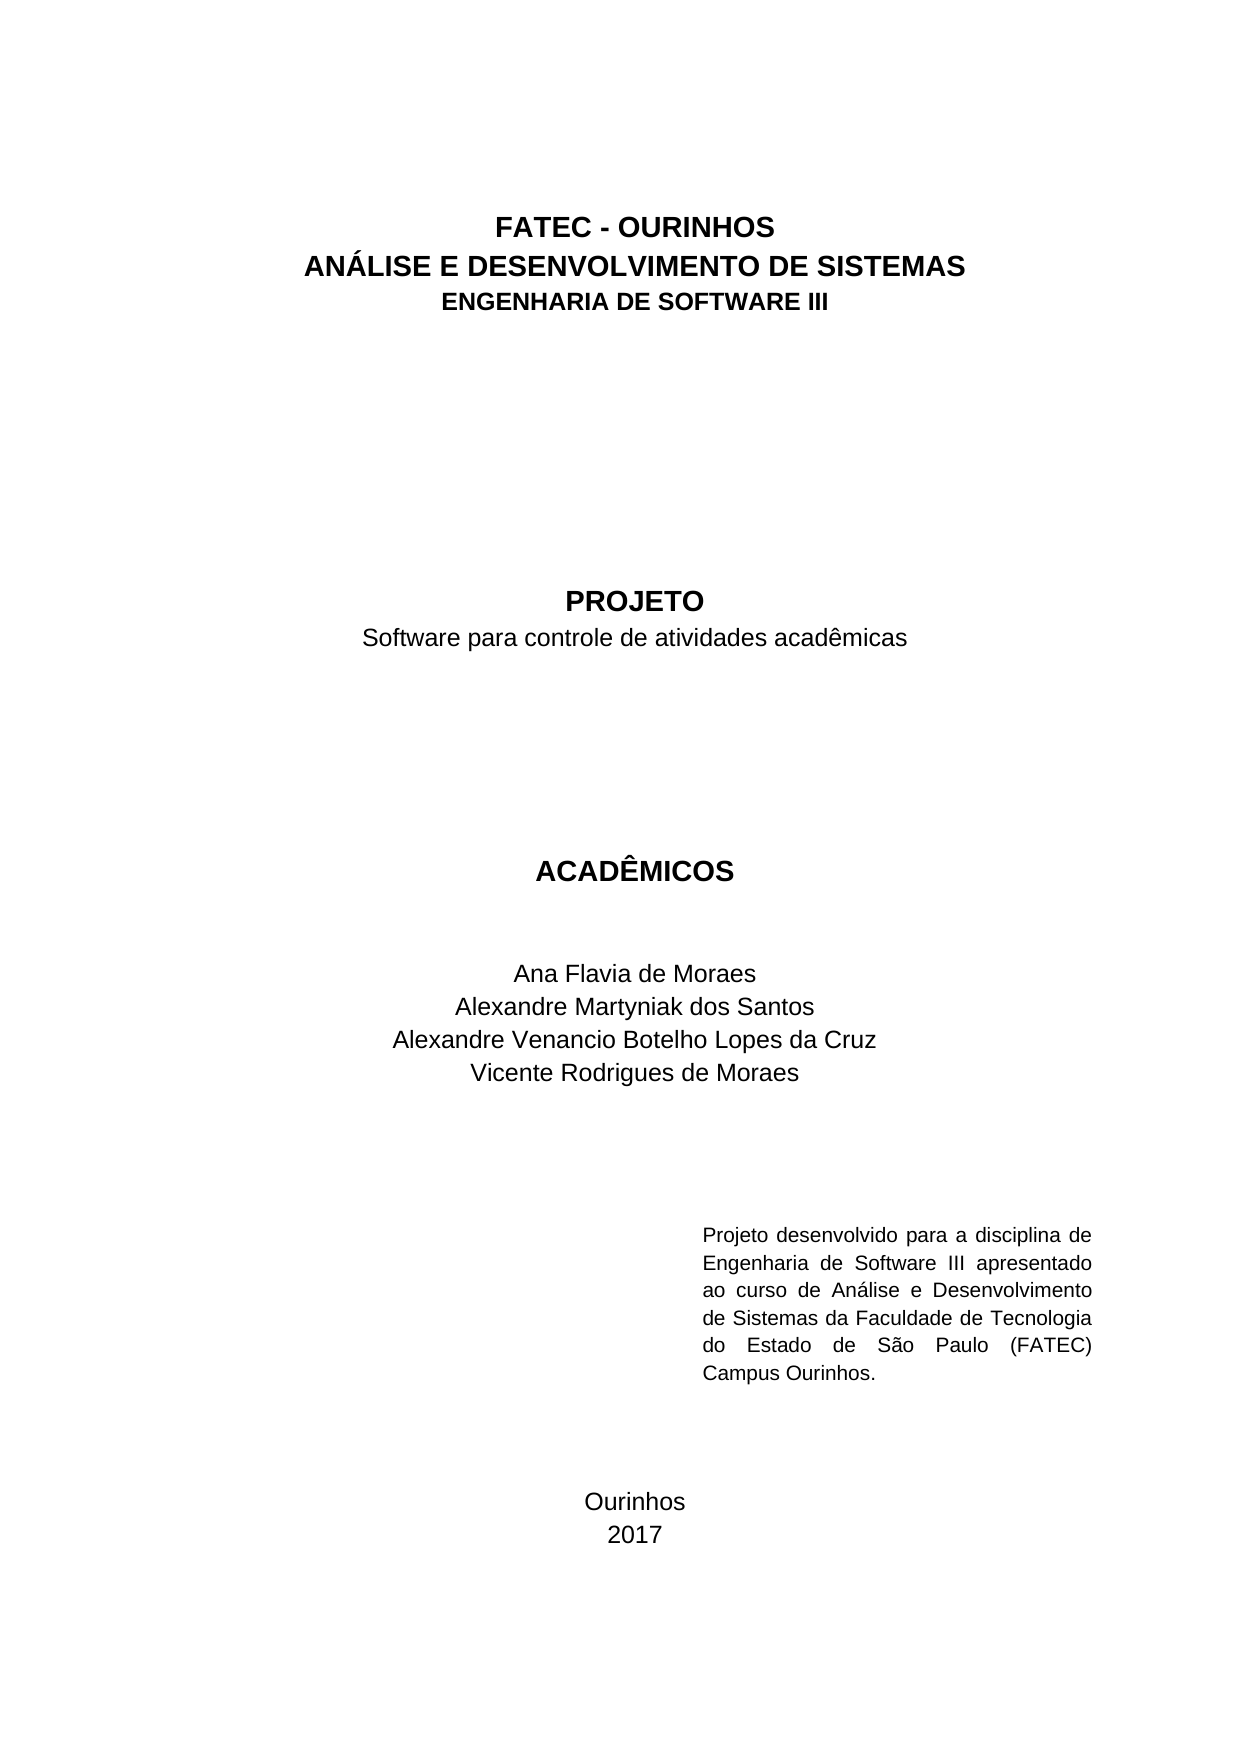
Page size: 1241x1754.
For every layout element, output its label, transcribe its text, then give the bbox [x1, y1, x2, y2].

text Alexandre Venancio Botelho Lopes da Cruz [177, 1025, 1092, 1053]
text Vicente Rodrigues de Moraes [177, 1058, 1092, 1087]
text ACADÊMICOS [177, 854, 1092, 888]
text ANÁLISE E DESENVOLVIMENTO DE SISTEMAS [177, 249, 1092, 282]
text Ana Flavia de Moraes [177, 959, 1092, 987]
text Projeto desenvolvido para a disciplina de Engenharia de Software III apresentado ao curso de Análise e Desenvolvimento de Sistemas da Faculdade de Tecnologia do Estado de São Paulo (FATEC) Campus Ourinhos. [702, 1223, 1092, 1384]
text Alexandre Martyniak dos Santos [177, 992, 1092, 1021]
text Software para controle de atividades acadêmicas [177, 623, 1092, 652]
text ENGENHARIA DE SOFTWARE III [177, 287, 1092, 316]
text FATEC - OURINHOS [177, 210, 1092, 244]
text 2017 [177, 1520, 1092, 1549]
text Ourinhos [177, 1487, 1092, 1516]
text PROJETO [177, 584, 1092, 618]
